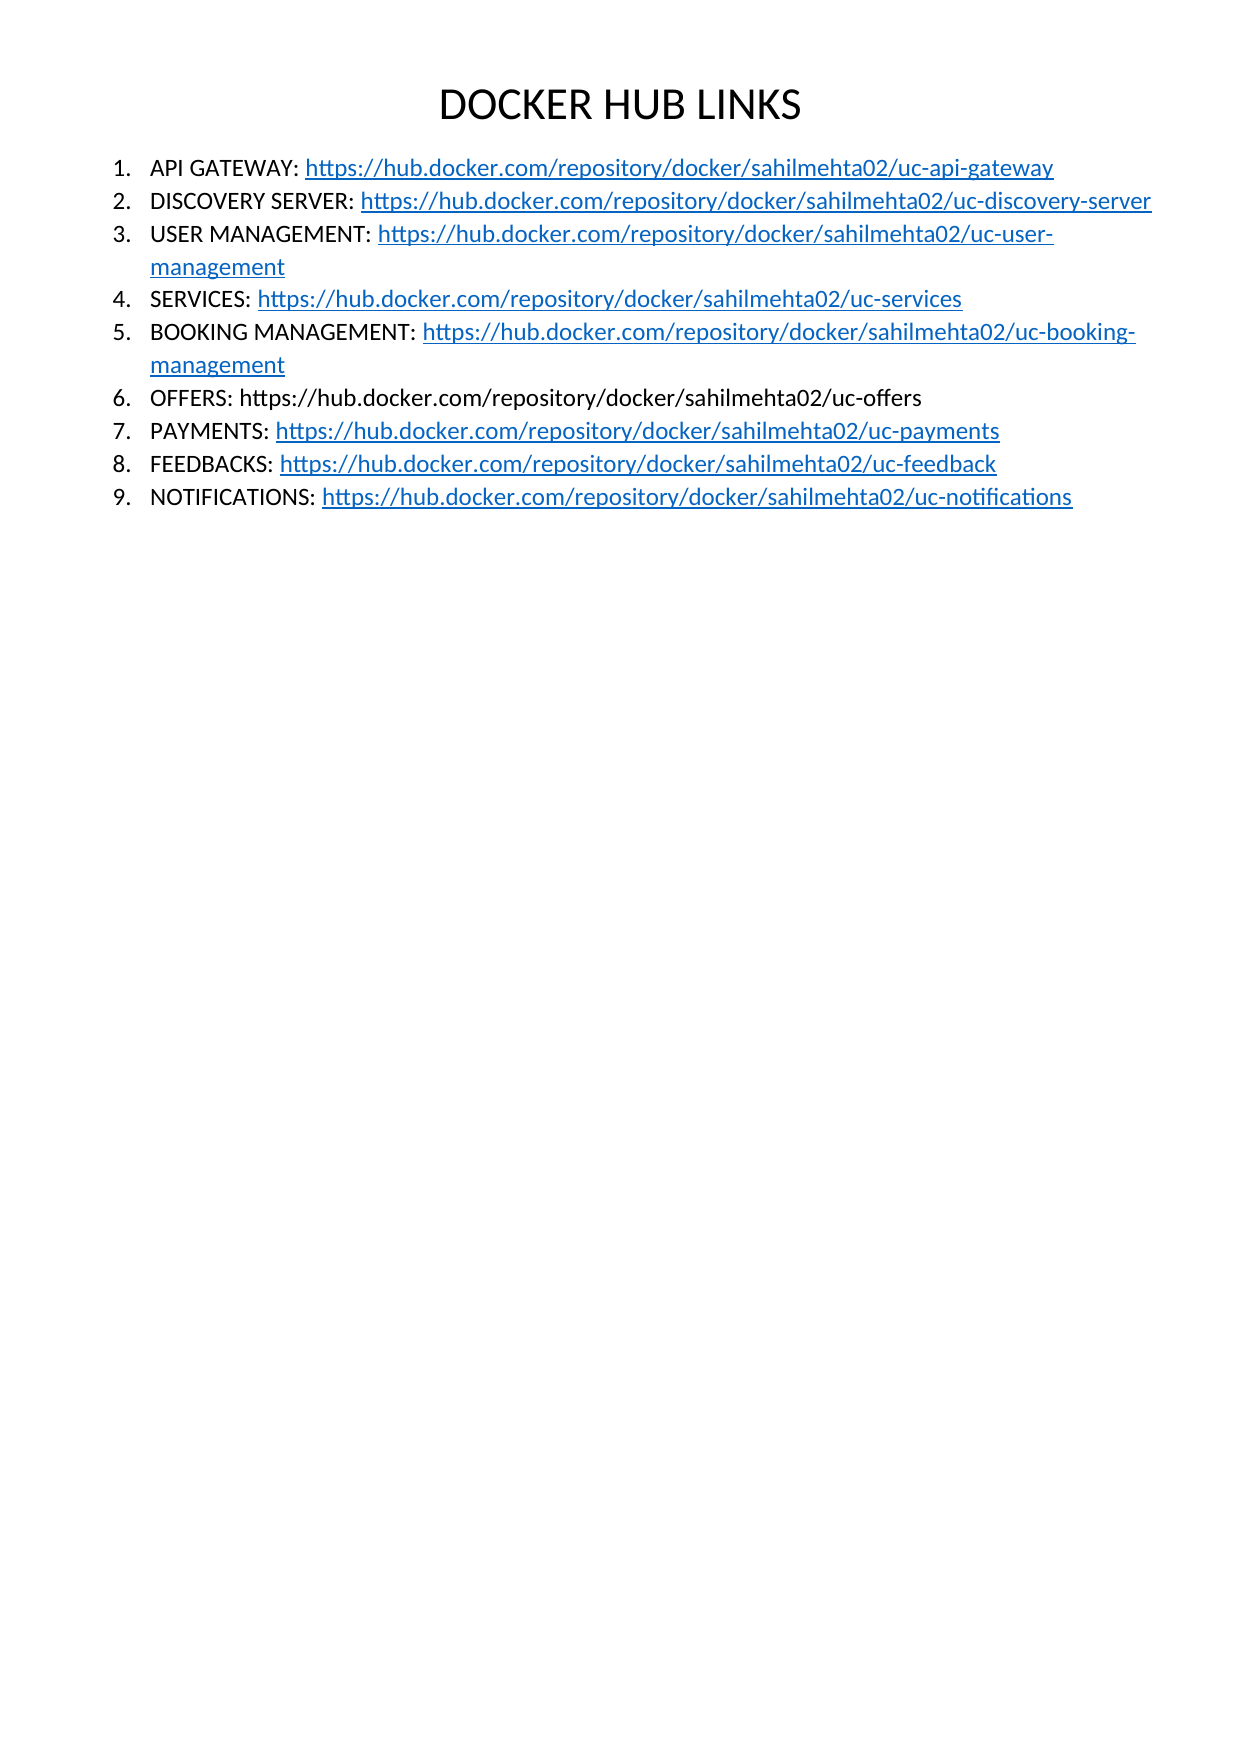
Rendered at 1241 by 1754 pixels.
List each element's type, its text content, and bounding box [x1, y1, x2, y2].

list BOOKING MANAGEMENT: https://hub.docker.com/repository/docker/sahilmehta02/uc-booking-management [112, 317, 1165, 380]
list FEEDBACKS: https://hub.docker.com/repository/docker/sahilmehta02/uc-feedback [112, 448, 1165, 479]
list API GATEWAY: https://hub.docker.com/repository/docker/sahilmehta02/uc-api-gateway [112, 152, 1165, 182]
list OFFERS: https://hub.docker.com/repository/docker/sahilmehta02/uc-offers [112, 382, 1165, 413]
list PAYMENTS: https://hub.docker.com/repository/docker/sahilmehta02/uc-payments [112, 415, 1165, 446]
list SERVICES: https://hub.docker.com/repository/docker/sahilmehta02/uc-services [112, 284, 1165, 314]
list DISCOVERY SERVER: https://hub.docker.com/repository/docker/sahilmehta02/uc-discovery-server [112, 185, 1165, 215]
list USER MANAGEMENT: https://hub.docker.com/repository/docker/sahilmehta02/uc-user-management [112, 218, 1165, 281]
list NOTIFICATIONS: https://hub.docker.com/repository/docker/sahilmehta02/uc-notifications [112, 481, 1165, 512]
text DOCKER HUB LINKS [75, 75, 1165, 131]
